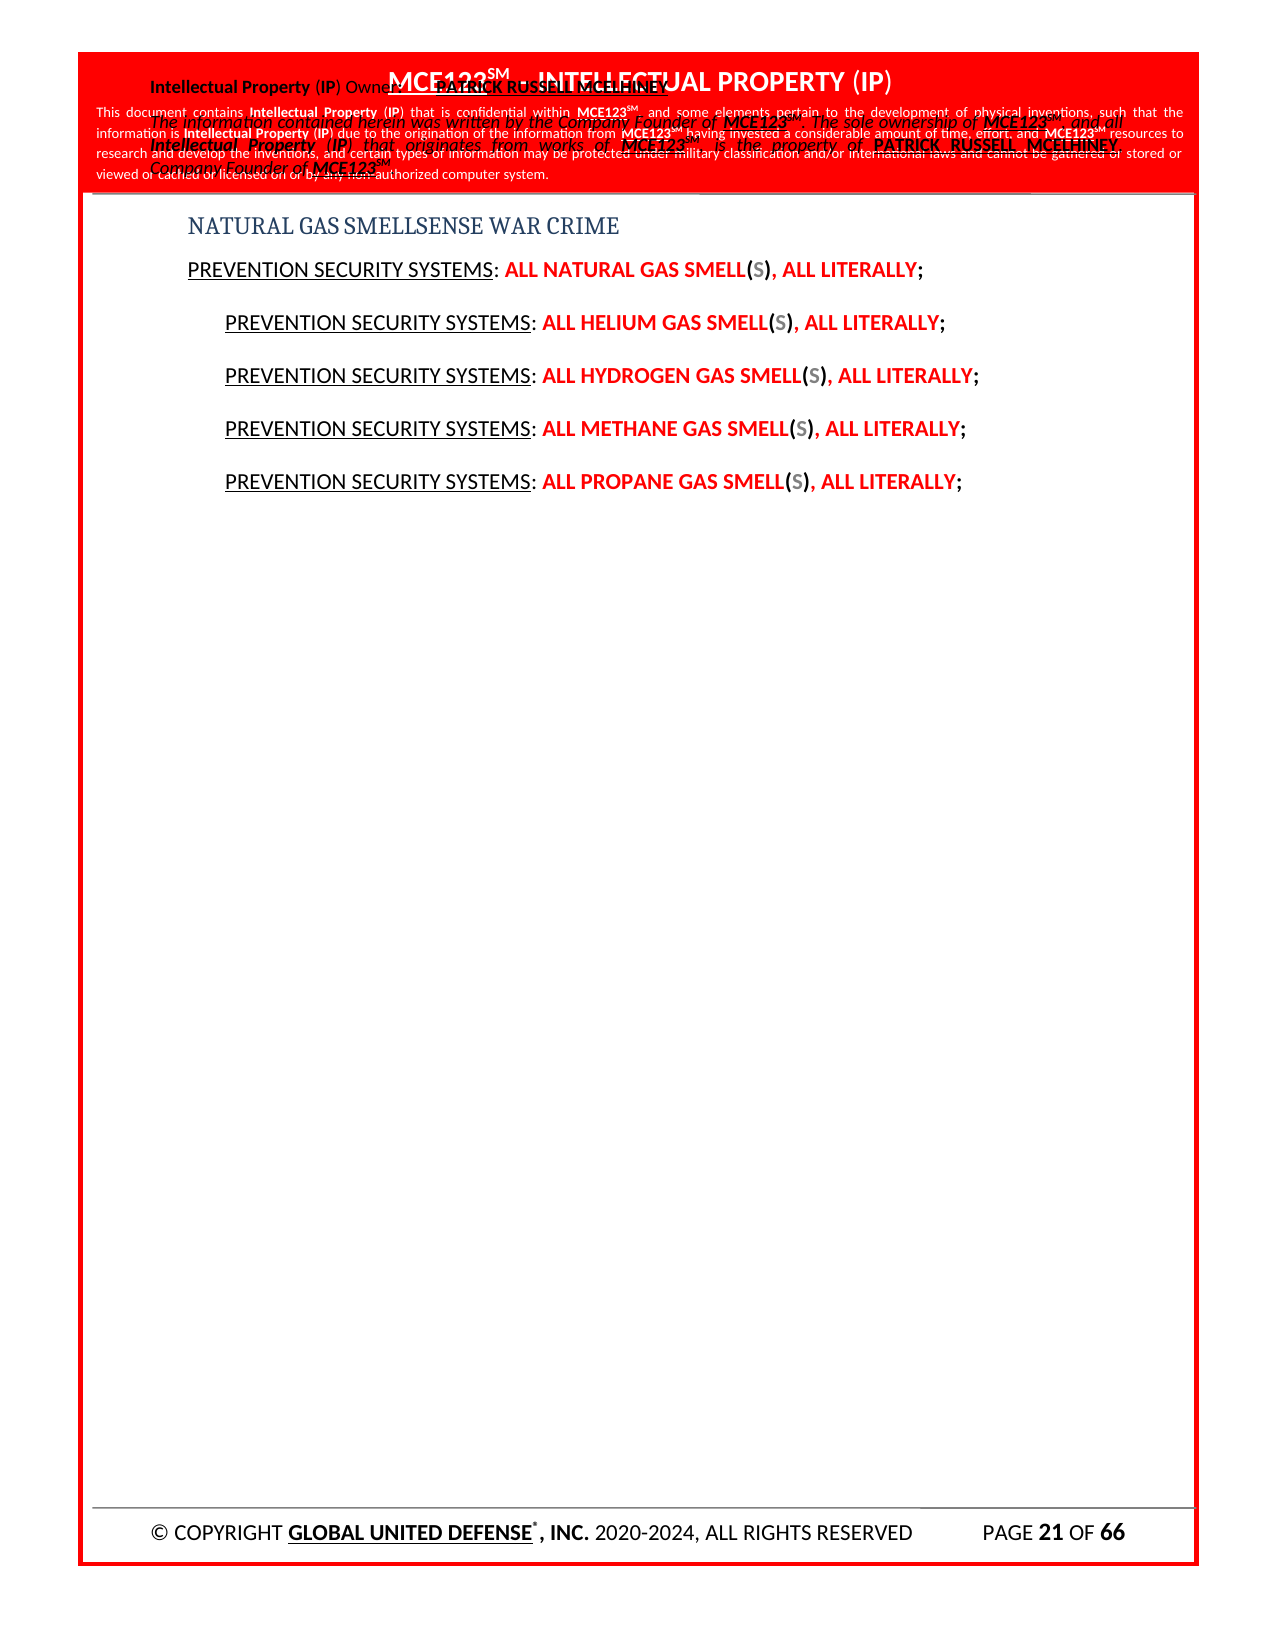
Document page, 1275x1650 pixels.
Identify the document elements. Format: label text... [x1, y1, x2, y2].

text PREVENTION SECURITY SYSTEMS: ALL HYDROGEN GAS SMELL(S), ALL LITERALLY; [225, 361, 1125, 389]
text PREVENTION SECURITY SYSTEMS: ALL NATURAL GAS SMELL(S), ALL LITERALLY; [187, 255, 1125, 283]
text PREVENTION SECURITY SYSTEMS: ALL METHANE GAS SMELL(S), ALL LITERALLY; [225, 414, 1125, 442]
subtitle NATURAL GAS SMELLSENSE WAR CRIME [187, 212, 1125, 240]
text PREVENTION SECURITY SYSTEMS: ALL PROPANE GAS SMELL(S), ALL LITERALLY; [225, 467, 1125, 495]
text PREVENTION SECURITY SYSTEMS: ALL HELIUM GAS SMELL(S), ALL LITERALLY; [225, 308, 1125, 336]
